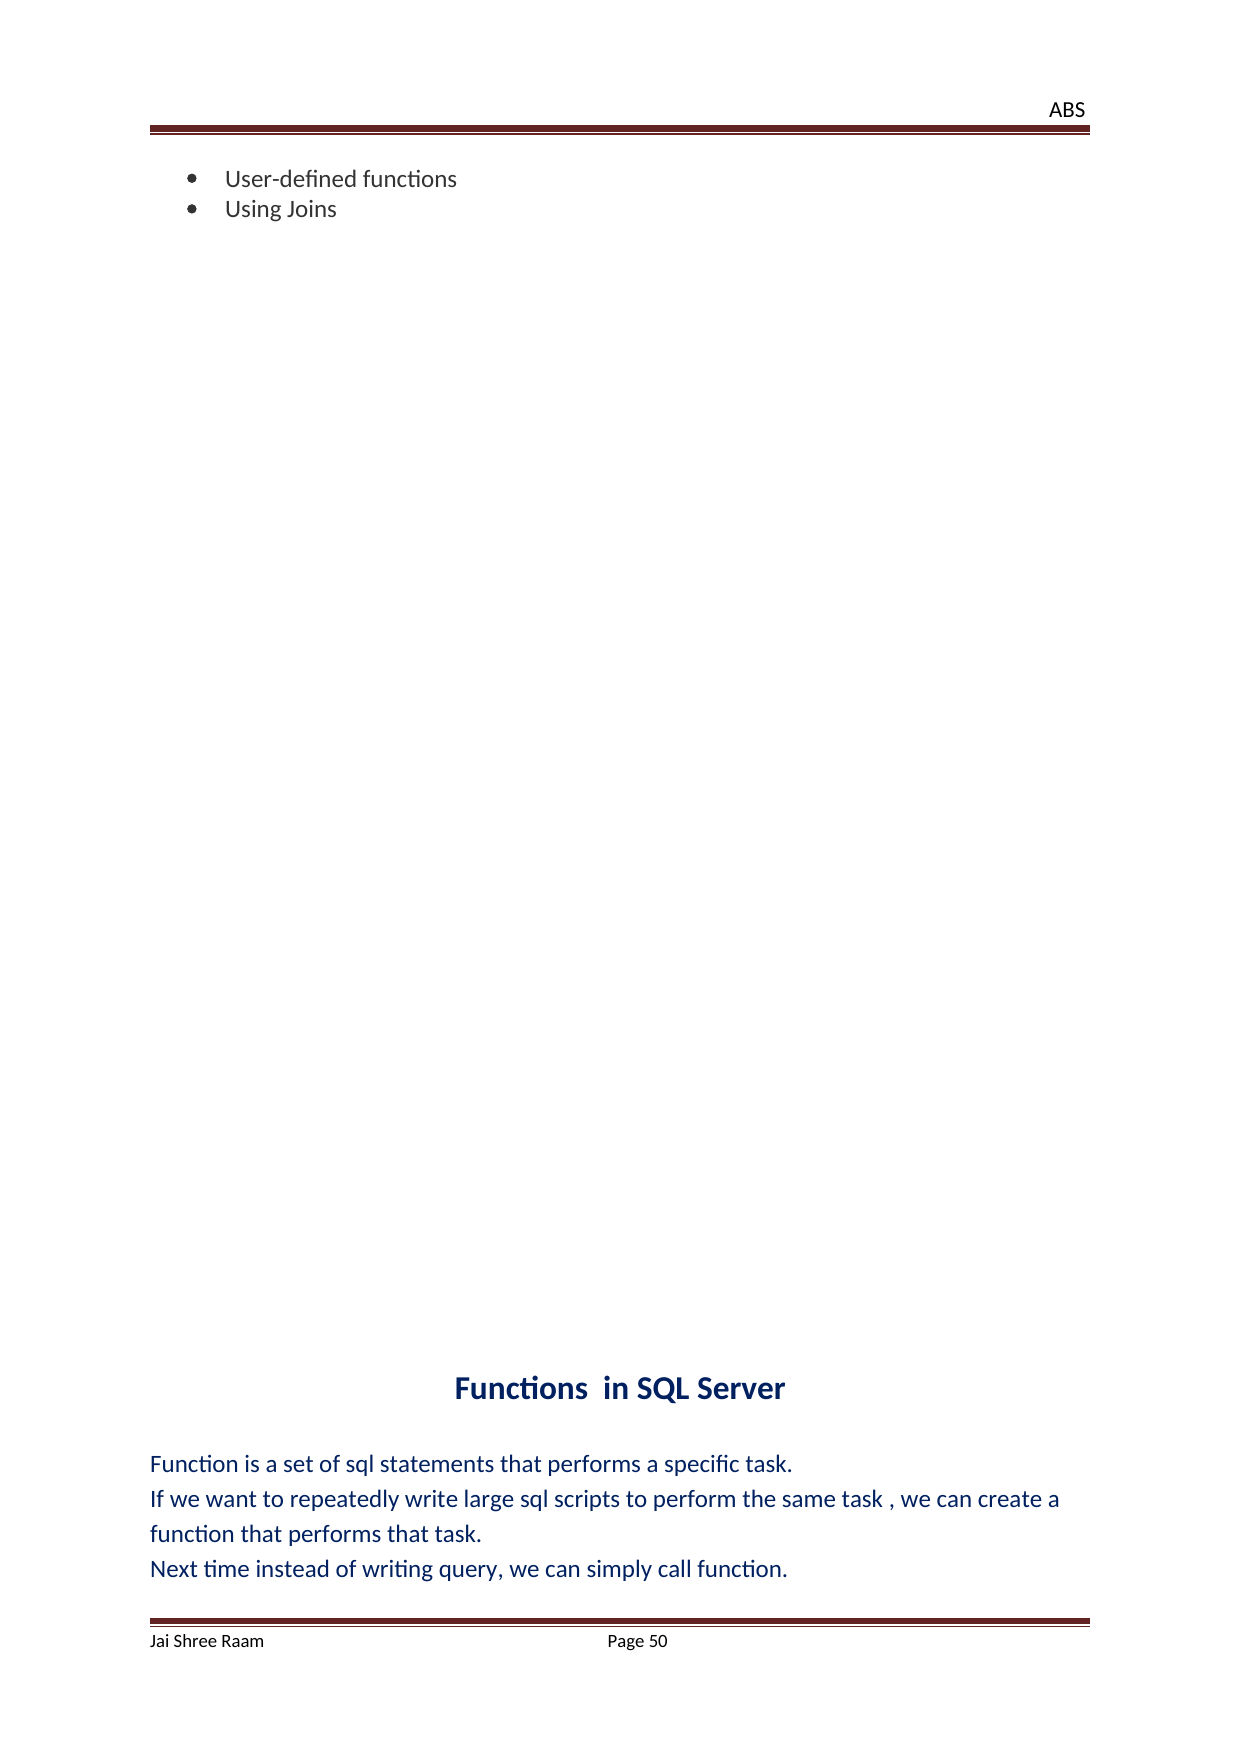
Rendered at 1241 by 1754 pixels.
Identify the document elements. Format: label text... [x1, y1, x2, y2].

list User-defined functions [187, 163, 1090, 193]
text Functions in SQL Server [150, 1367, 1090, 1407]
text If we want to repeatedly write large sql scripts to perform the same task , we can create a function that performs that task. [150, 1483, 1090, 1549]
text Function is a set of sql statements that performs a specific task. [150, 1448, 1090, 1479]
text Next time instead of writing query, we can simply call function. [150, 1553, 1090, 1584]
list Using Joins [187, 193, 1090, 224]
